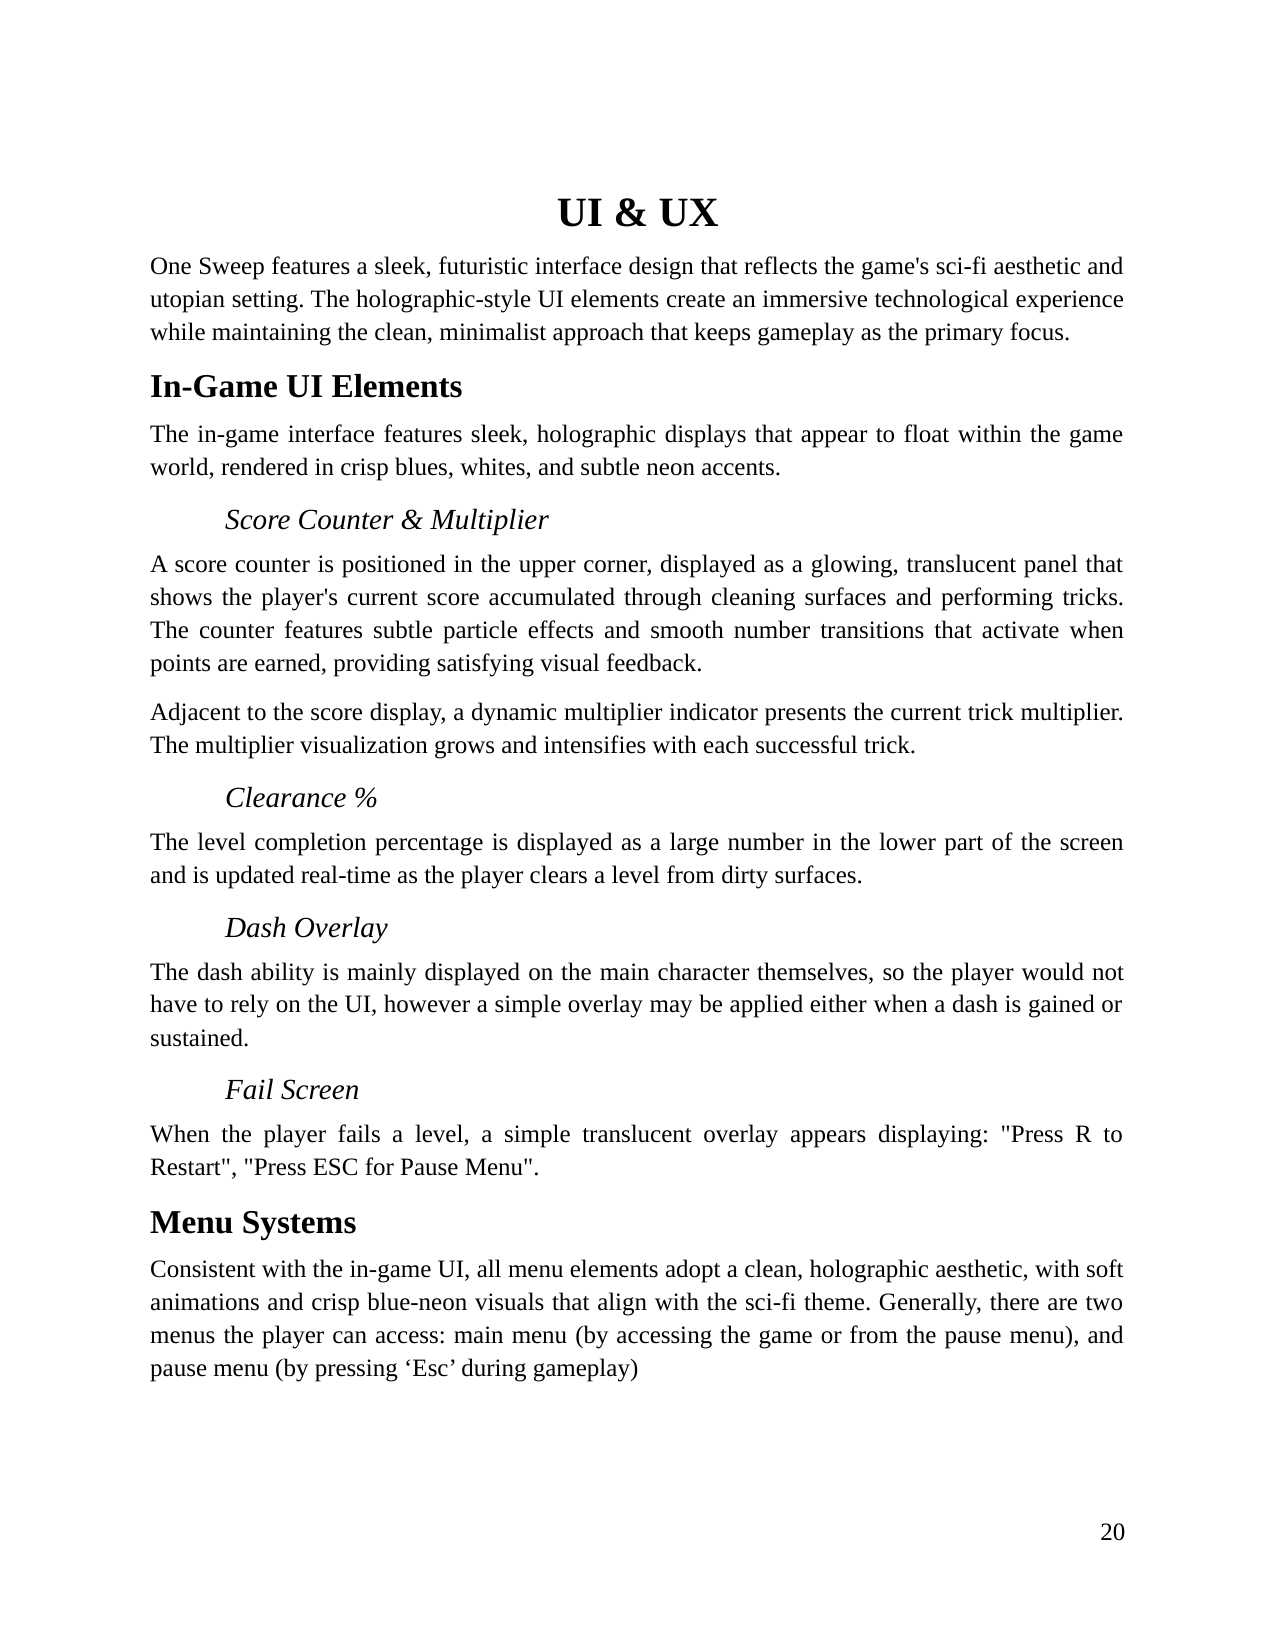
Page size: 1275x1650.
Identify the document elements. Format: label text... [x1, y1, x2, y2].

subtitle Clearance % [225, 780, 1125, 814]
text Adjacent to the score display, a dynamic multiplier indicator presents the current trick multiplier. The multiplier visualization grows and intensifies with each successful trick. [150, 697, 1125, 759]
text The in-game interface features sleek, holographic displays that appear to float within the game world, rendered in crisp blues, whites, and subtle neon accents. [150, 419, 1125, 481]
text One Sweep features a sleek, futuristic interface design that reflects the game's sci-fi aesthetic and utopian setting. The holographic-style UI elements create an immersive technological experience while maintaining the clean, minimalist approach that keeps gameplay as the primary focus. [150, 251, 1125, 346]
subtitle Dash Overlay [225, 910, 1125, 943]
subtitle Fail Screen [225, 1072, 1125, 1106]
text Consistent with the in-game UI, all menu elements adopt a clean, holographic aesthetic, with soft animations and crisp blue-neon visuals that align with the sci-fi theme. Generally, there are two menus the player can access: main menu (by accessing the game or from the pause menu), and pause menu (by pressing ‘Esc’ during gameplay) [150, 1254, 1125, 1382]
text A score counter is positioned in the upper corner, displayed as a glowing, translucent panel that shows the player's current score accumulated through cleaning surfaces and performing tricks. The counter features subtle particle effects and smooth number transitions that activate when points are earned, providing satisfying visual feedback. [150, 549, 1125, 676]
text When the player fails a level, a simple translucent overlay appears displaying: "Press R to Restart", "Press ESC for Pause Menu". [150, 1119, 1125, 1181]
text The dash ability is mainly displayed on the main character themselves, so the player would not have to rely on the UI, however a simple overlay may be applied either when a dash is gained or sustained. [150, 957, 1125, 1051]
subtitle UI & UX [150, 187, 1125, 235]
subtitle Score Counter & Multiplier [225, 502, 1125, 535]
subtitle Menu Systems [150, 1202, 1125, 1240]
subtitle In-Game UI Elements [150, 367, 1125, 405]
text The level completion percentage is displayed as a large number in the lower part of the screen and is updated real-time as the player clears a level from dirty surfaces. [150, 827, 1125, 889]
